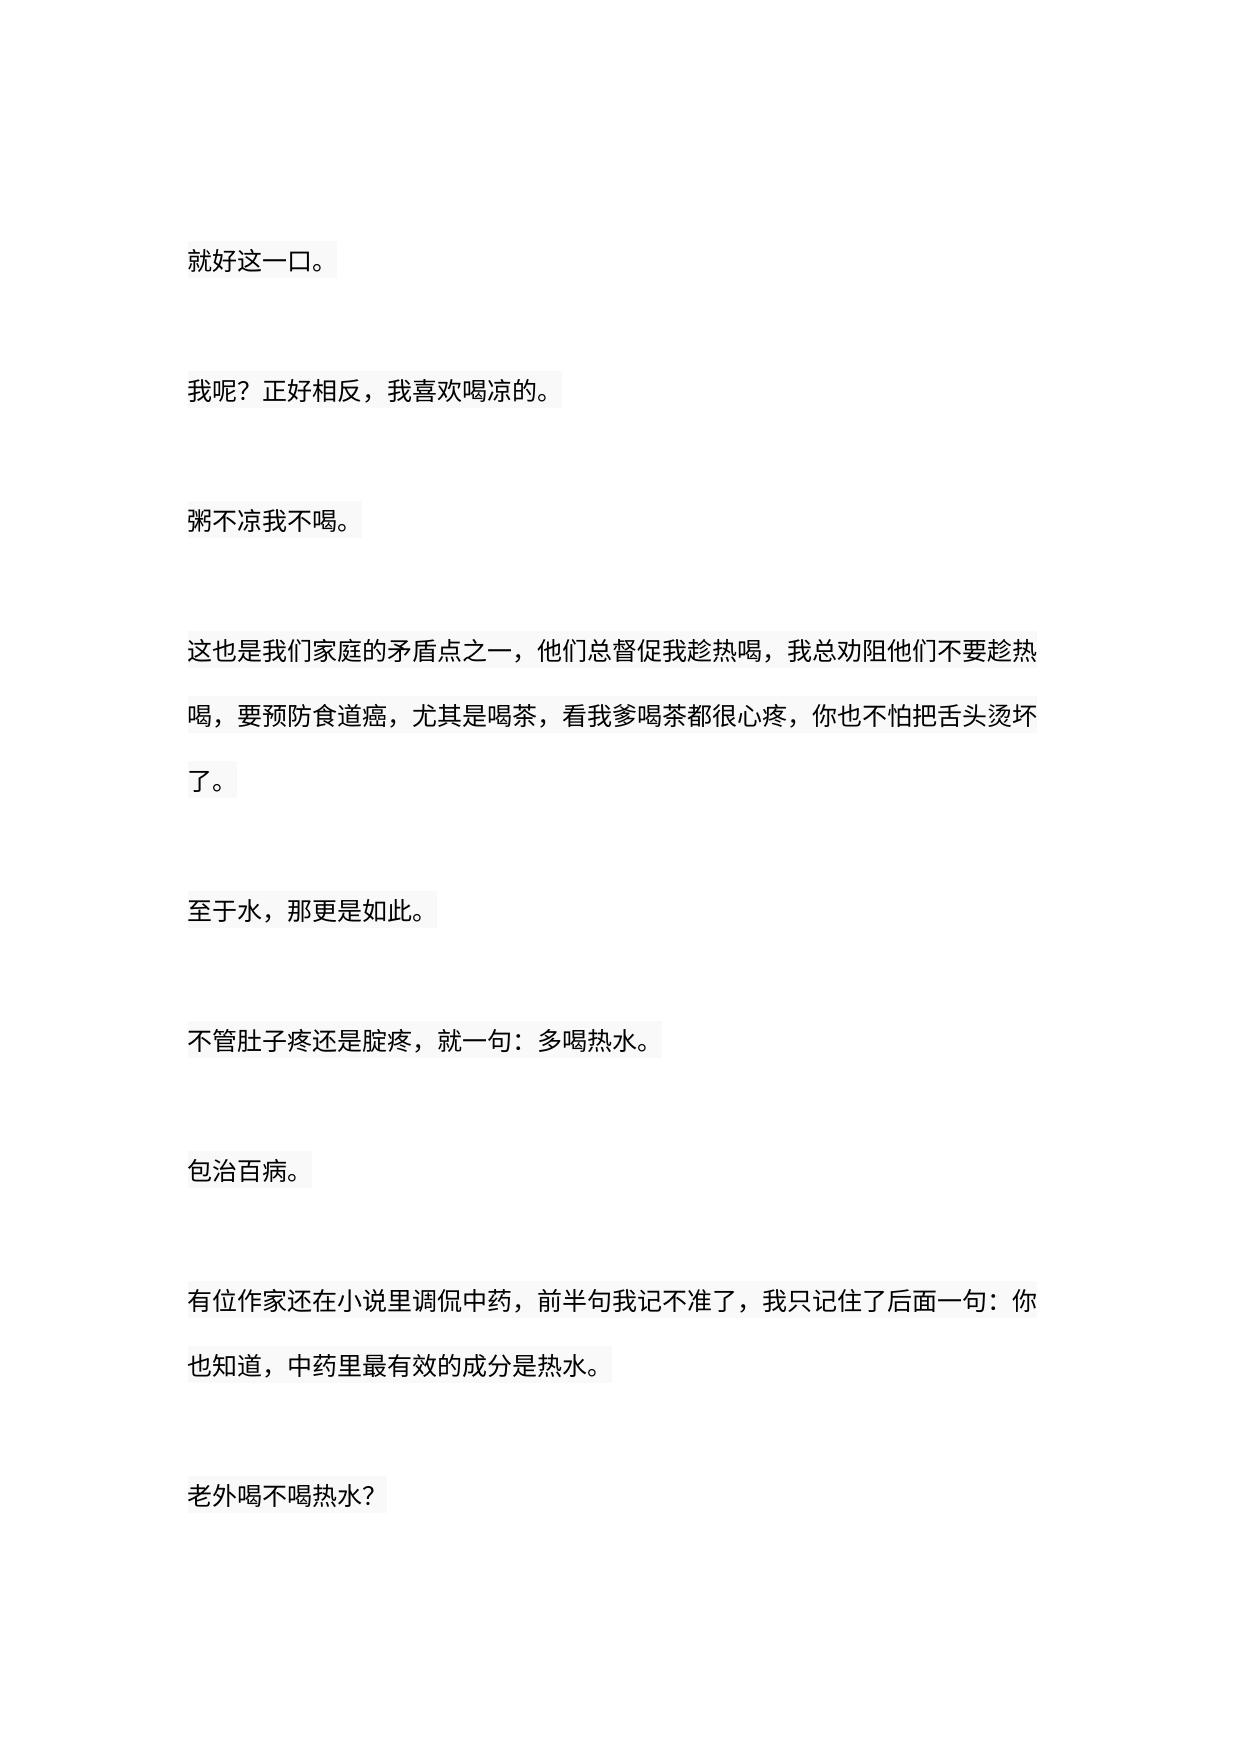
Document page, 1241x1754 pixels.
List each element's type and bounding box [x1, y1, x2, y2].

text [187, 162, 1053, 1527]
